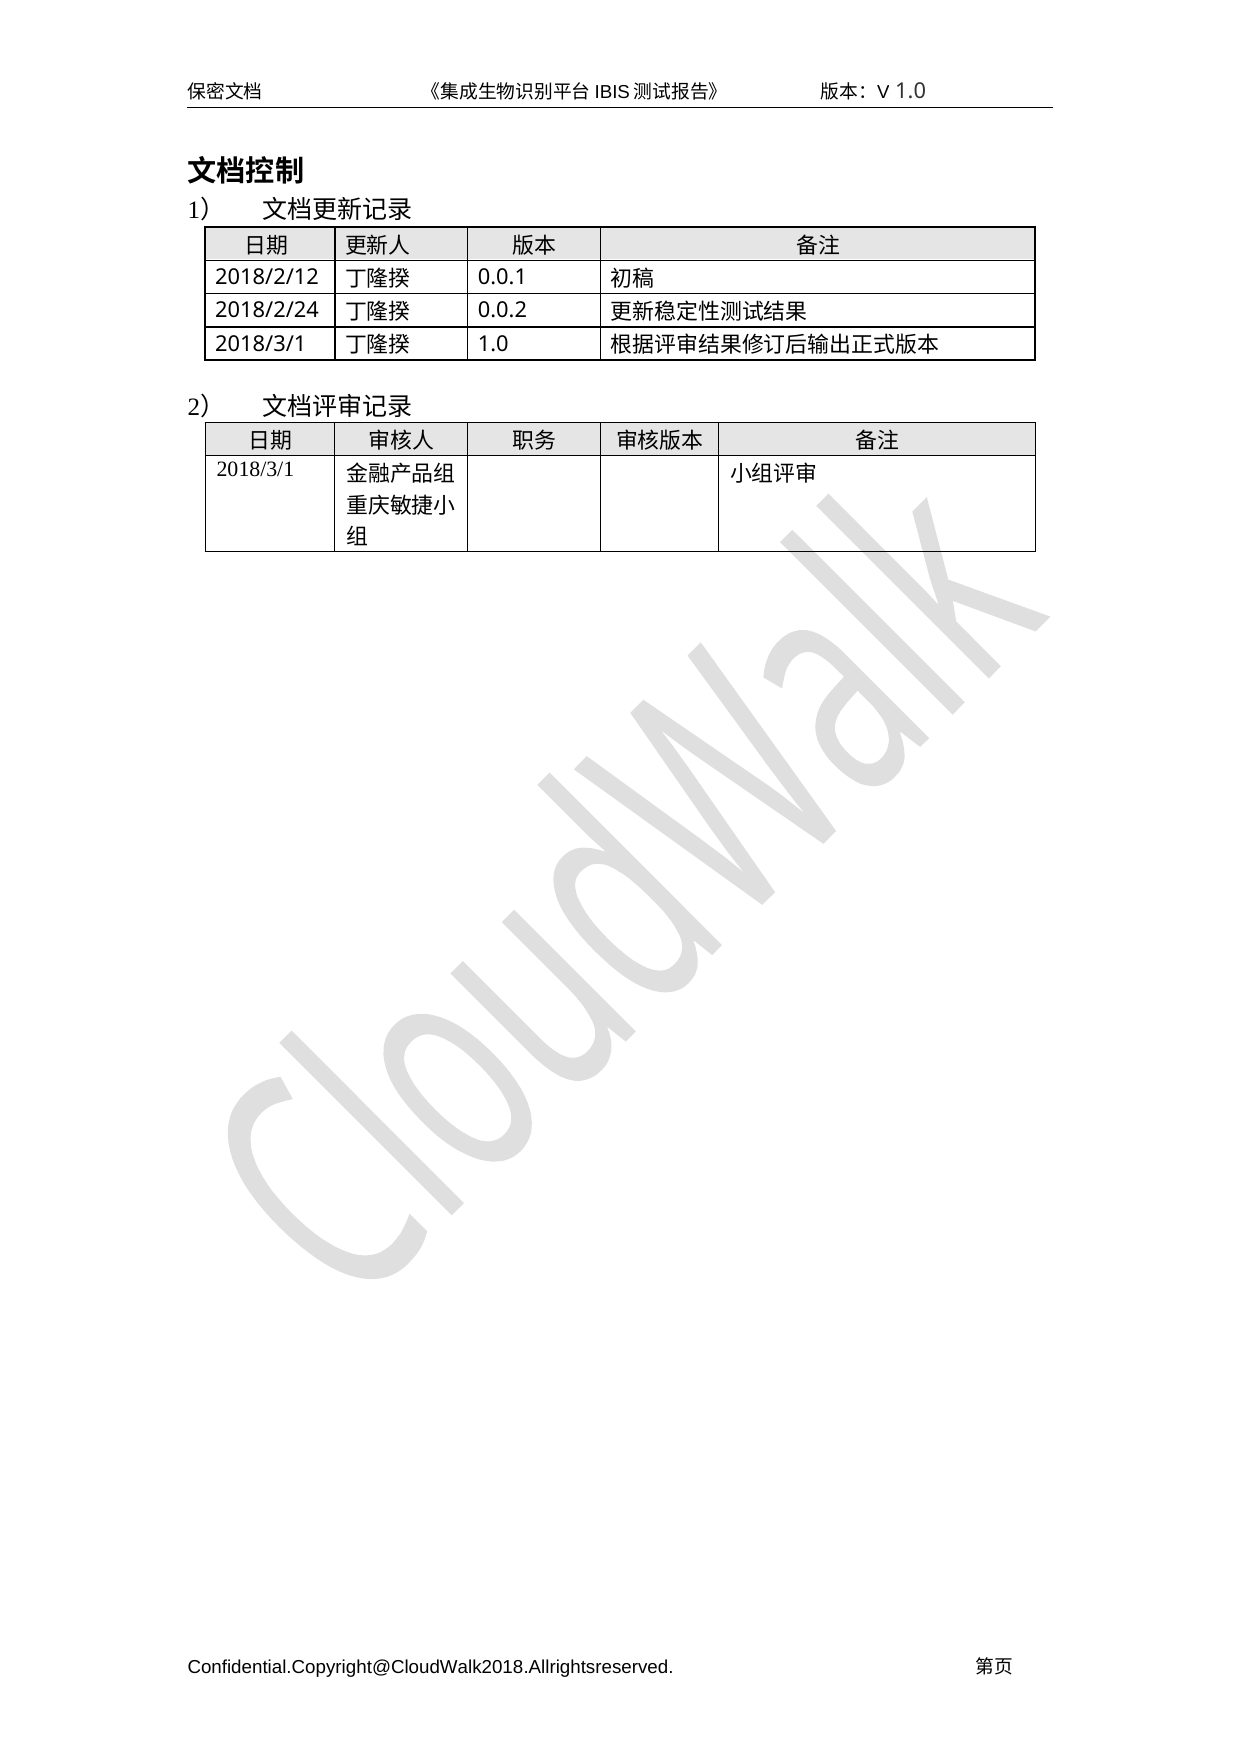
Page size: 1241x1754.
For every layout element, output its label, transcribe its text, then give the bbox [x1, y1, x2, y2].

table_header 备注 [601, 228, 1034, 259]
list 文档更新记录 [187, 190, 1053, 226]
table_cell 丁隆揆 [336, 328, 467, 359]
table_header 更新人 [336, 228, 467, 259]
text 文档控制 [187, 148, 1053, 190]
table_cell [601, 456, 718, 551]
table_cell 丁隆揆 [336, 294, 467, 326]
table_cell 根据评审结果修订后输出正式版本 [601, 328, 1034, 359]
table_cell 2018/3/1 [206, 328, 334, 359]
table_cell 0.0.1 [468, 261, 600, 293]
table_cell 丁隆揆 [336, 261, 467, 293]
table_cell 0.0.2 [468, 294, 600, 326]
table_cell 2018/2/12 [206, 261, 334, 293]
table_header 日期 [206, 228, 334, 259]
table_header 职务 [468, 423, 600, 455]
table_header 备注 [719, 423, 1035, 455]
table_cell [468, 456, 600, 551]
table_cell 小组评审 [719, 456, 1035, 551]
table_cell 1.0 [468, 328, 600, 359]
table_header 审核人 [335, 423, 467, 455]
table_header 版本 [468, 228, 600, 259]
table_cell 2018/2/24 [206, 294, 334, 326]
table_header 审核版本 [601, 423, 718, 455]
table_header 日期 [206, 423, 334, 455]
table_cell 金融产品组重庆敏捷小组 [335, 456, 467, 551]
list 文档评审记录 [187, 386, 1053, 422]
table_cell 初稿 [601, 261, 1034, 293]
table_cell 2018/3/1 [206, 456, 334, 551]
table_cell 更新稳定性测试结果 [601, 294, 1034, 326]
